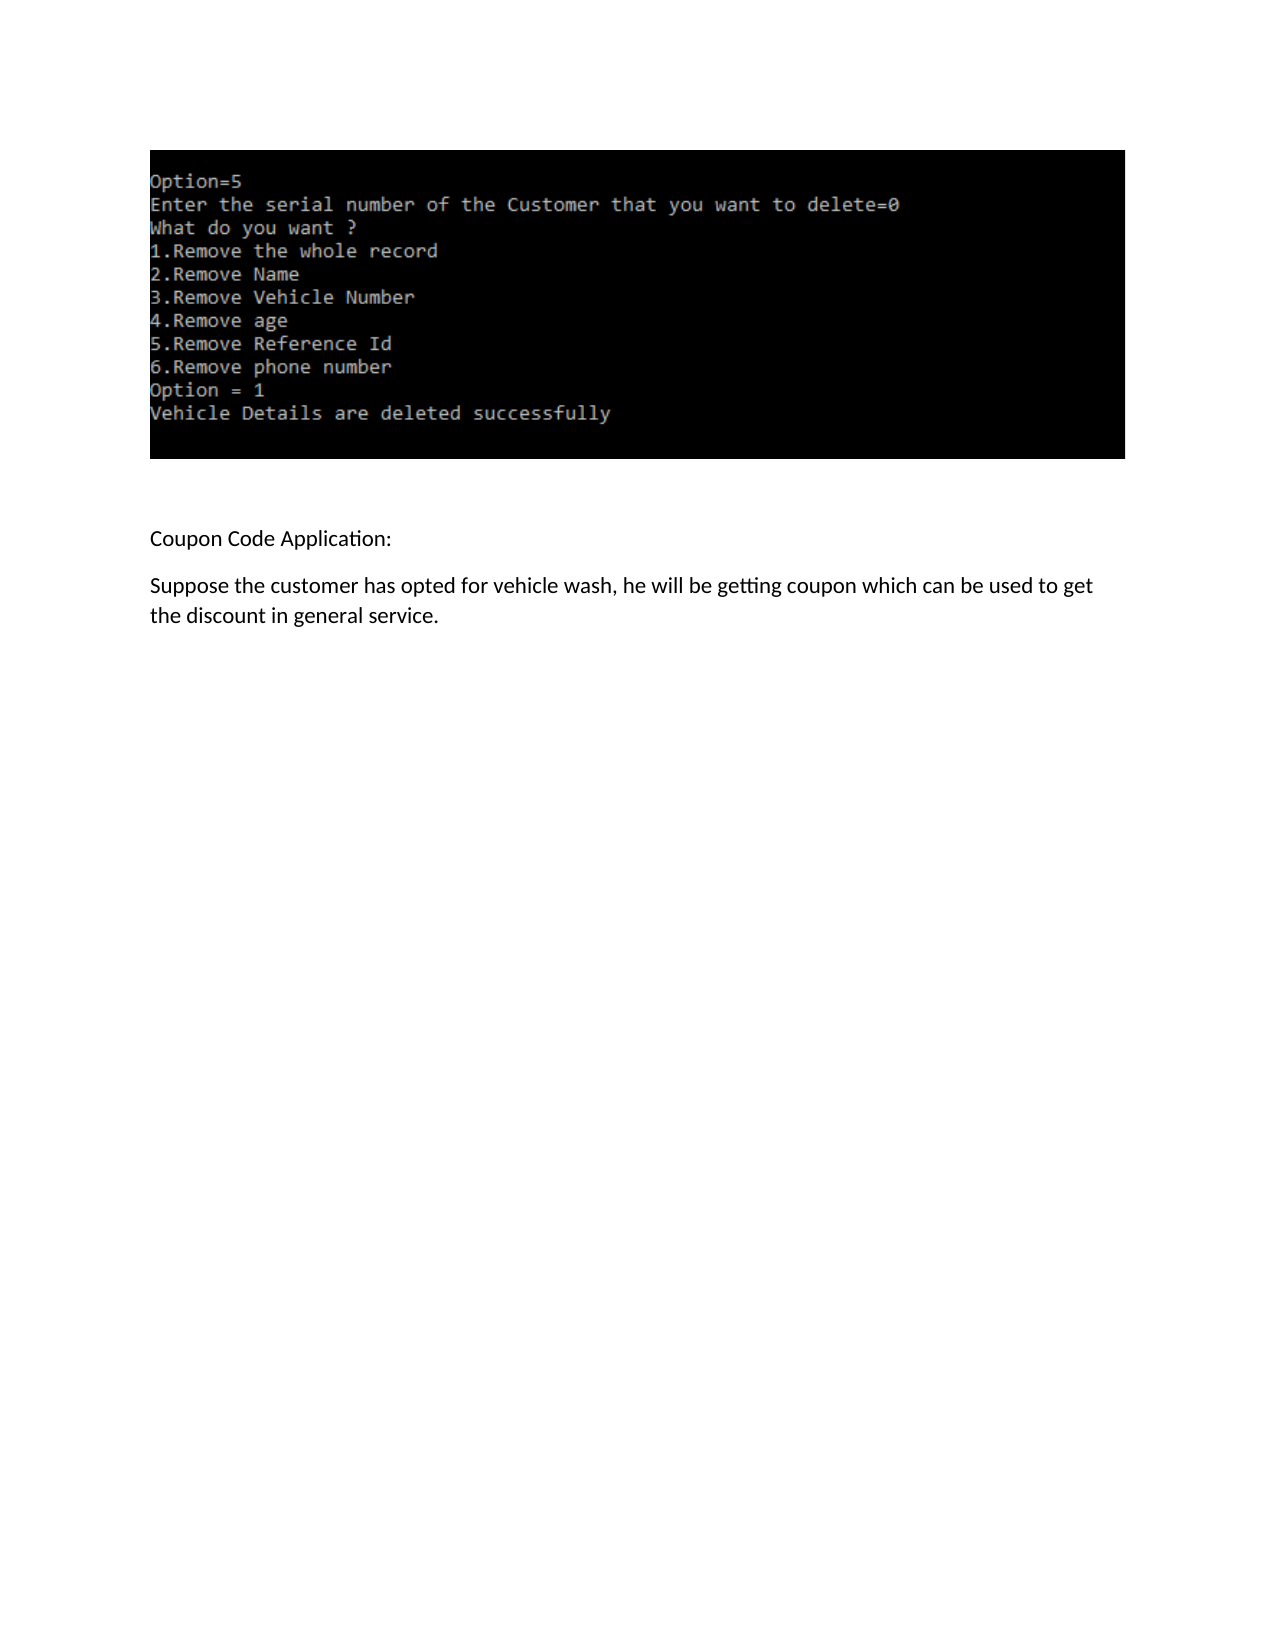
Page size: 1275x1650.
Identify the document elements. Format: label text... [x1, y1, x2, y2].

text Coupon Code Application: [150, 524, 1125, 552]
picture [150, 150, 1125, 459]
text Suppose the customer has opted for vehicle wash, he will be getting coupon which can be used to get the discount in general service. [150, 571, 1125, 629]
